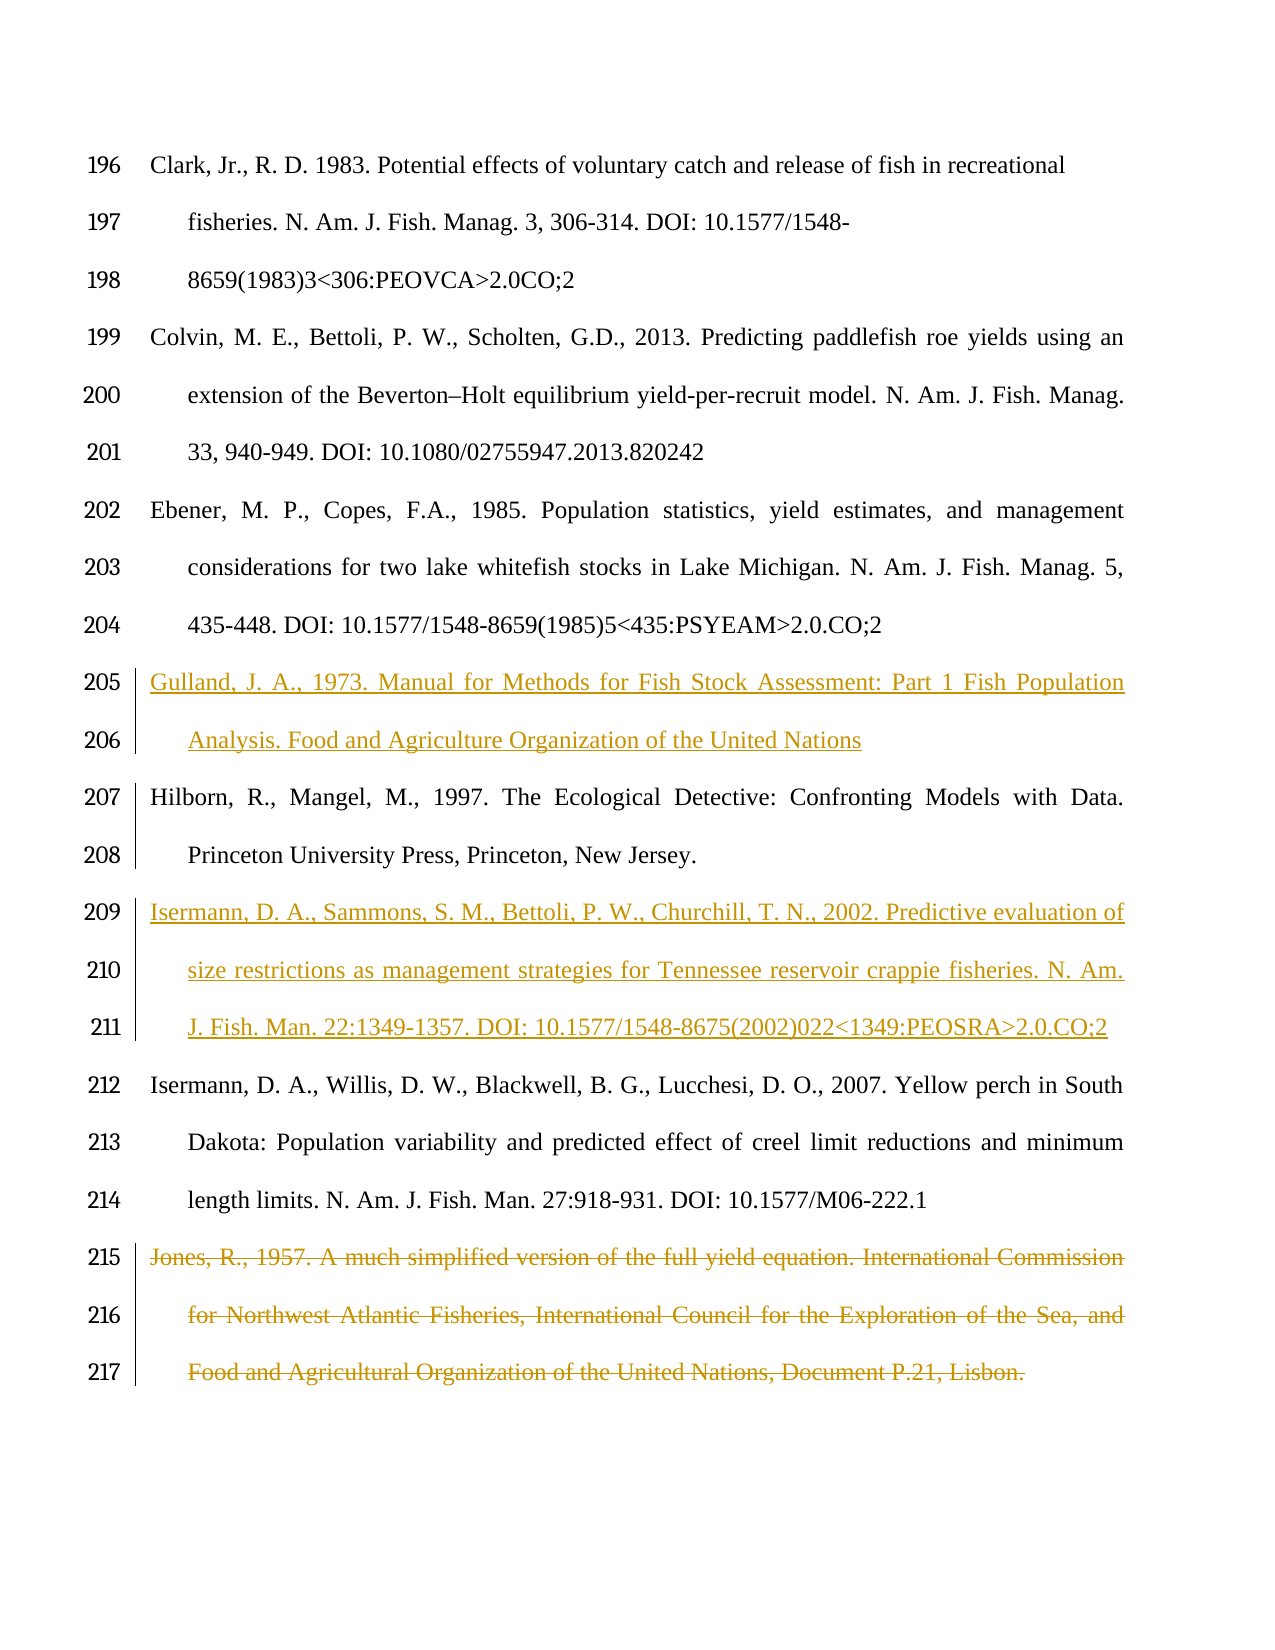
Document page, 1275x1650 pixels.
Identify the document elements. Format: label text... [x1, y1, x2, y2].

text Clark, Jr., R. D. 1983. Potential effects of voluntary catch and release of fish in recreational fisheries. N. Am. J. Fish. Manag. 3, 306-314. DOI: 10.1577/1548-8659(1983)3<306:PEOVCA>2.0CO;2 [150, 150, 1125, 294]
text Colvin, M. E., Bettoli, P. W., Scholten, G.D., 2013. Predicting paddlefish roe yields using an extension of the Beverton–Holt equilibrium yield-per-recruit model. N. Am. J. Fish. Manag. 33, 940-949. DOI: 10.1080/02755947.2013.820242 [150, 322, 1125, 466]
text Ebener, M. P., Copes, F.A., 1985. Population statistics, yield estimates, and management considerations for two lake whitefish stocks in Lake Michigan. N. Am. J. Fish. Manag. 5, 435-448. DOI: 10.1577/1548-8659(1985)5<435:PSYEAM>2.0.CO;2 [150, 495, 1125, 639]
text Isermann, D. A., Willis, D. W., Blackwell, B. G., Lucchesi, D. O., 2007. Yellow perch in South Dakota: Population variability and predicted effect of creel limit reductions and minimum length limits. N. Am. J. Fish. Man. 27:918-931. DOI: 10.1577/M06-222.1 [150, 1070, 1125, 1214]
text Hilborn, R., Mangel, M., 1997. The Ecological Detective: Confronting Models with Data. Princeton University Press, Princeton, New Jersey. [150, 782, 1125, 869]
